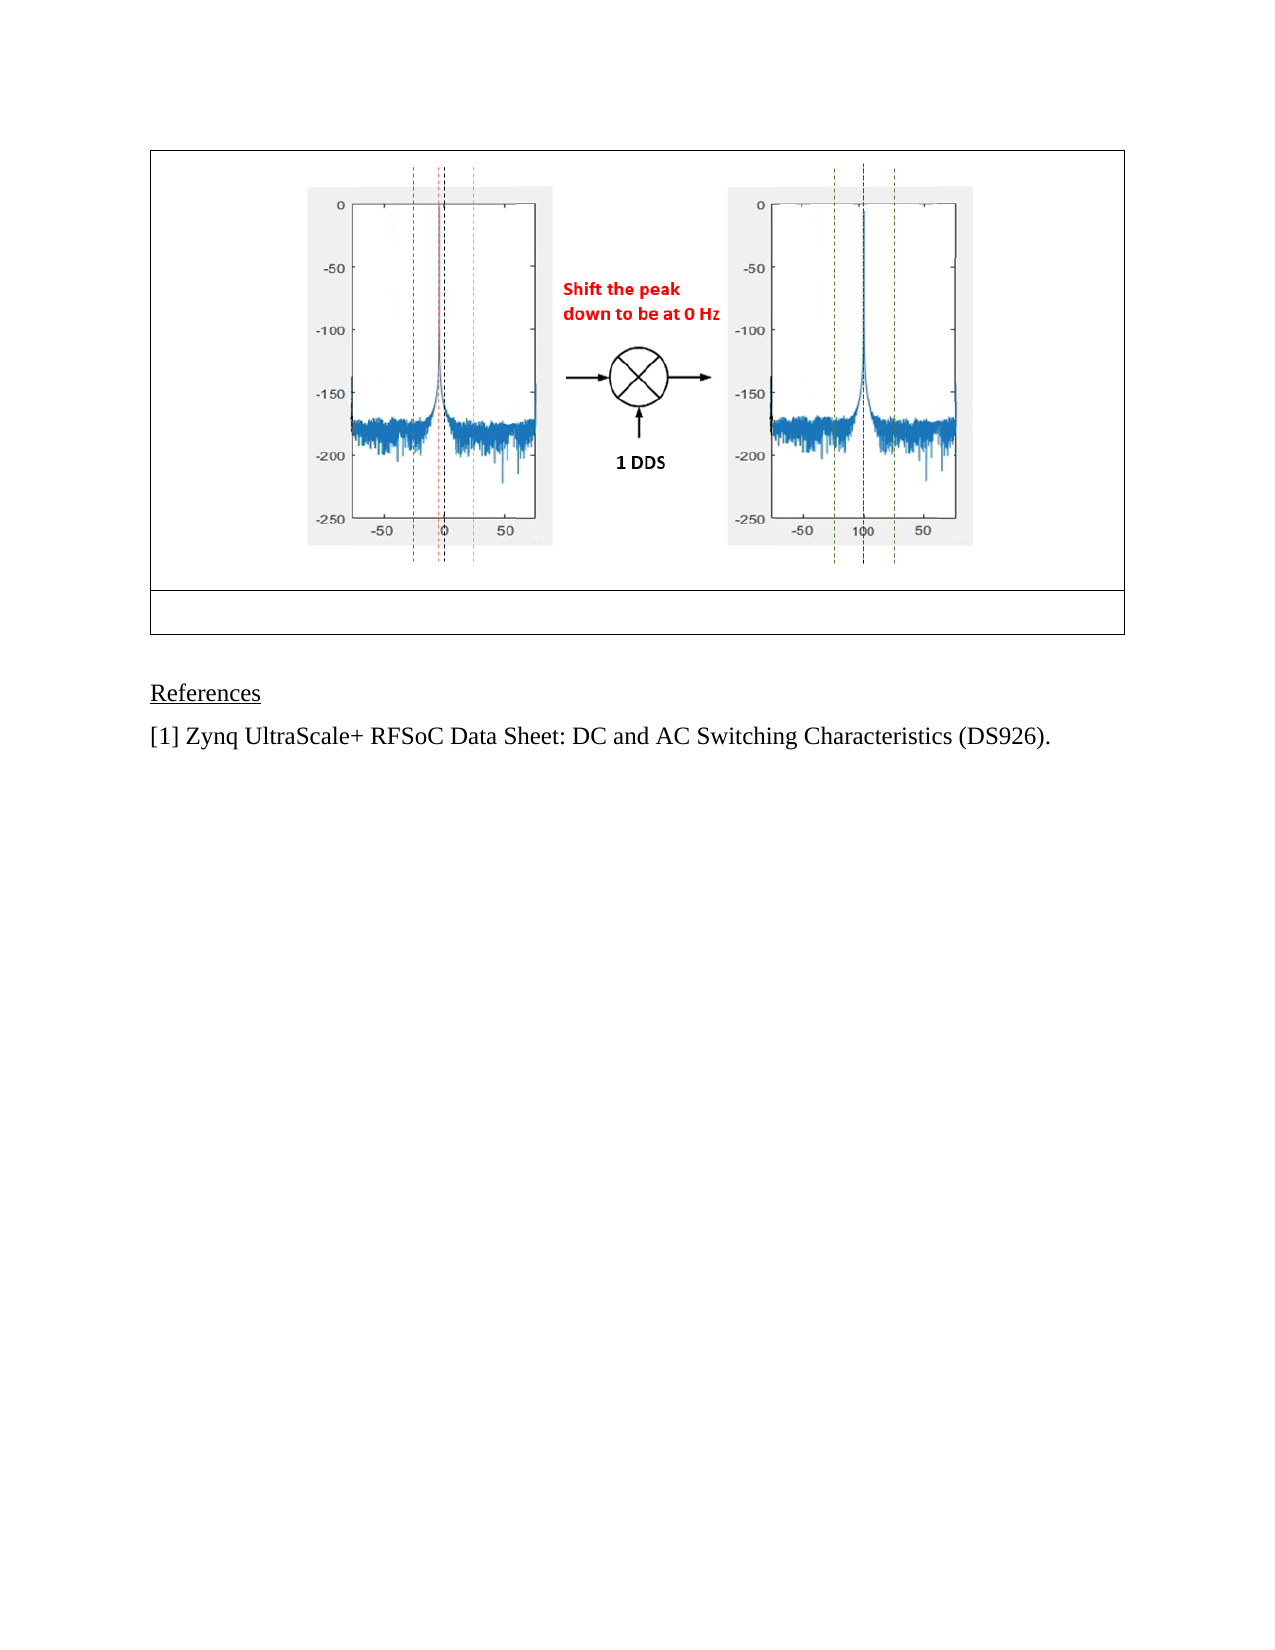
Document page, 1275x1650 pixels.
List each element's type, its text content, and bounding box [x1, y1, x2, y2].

text References [150, 678, 1125, 706]
table_cell [151, 591, 1124, 633]
table_header [151, 151, 1124, 589]
picture [283, 151, 992, 577]
text [1] Zynq UltraScale+ RFSoC Data Sheet: DC and AC Switching Characteristics (DS926). [150, 721, 1125, 749]
